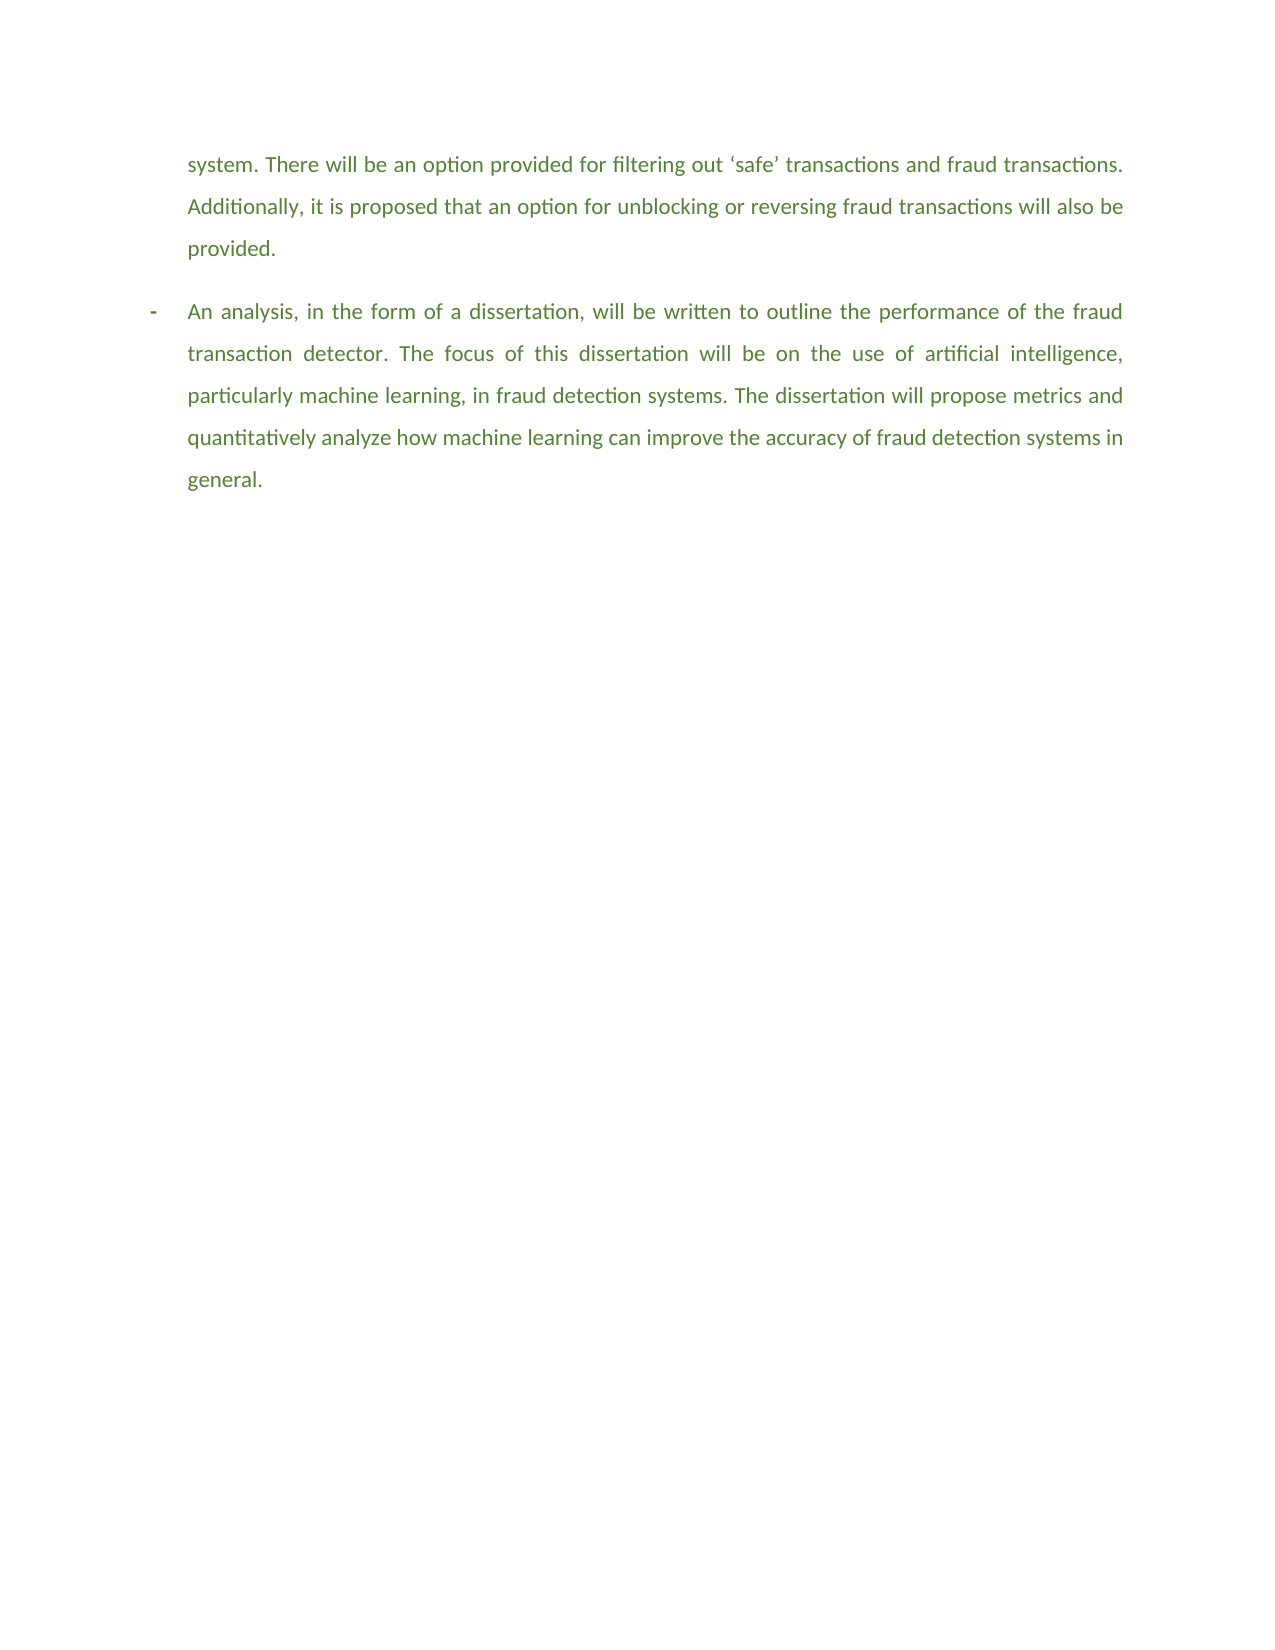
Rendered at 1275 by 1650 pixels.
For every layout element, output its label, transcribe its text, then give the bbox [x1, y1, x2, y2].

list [150, 150, 1125, 262]
list An analysis, in the form of a dissertation, will be written to outline the performance of the fraud transaction detector. The focus of this dissertation will be on the use of artificial intelligence, particularly machine learning, in fraud detection systems. The dissertation will propose metrics and quantitatively analyze how machine learning can improve the accuracy of fraud detection systems in general. [150, 297, 1125, 493]
